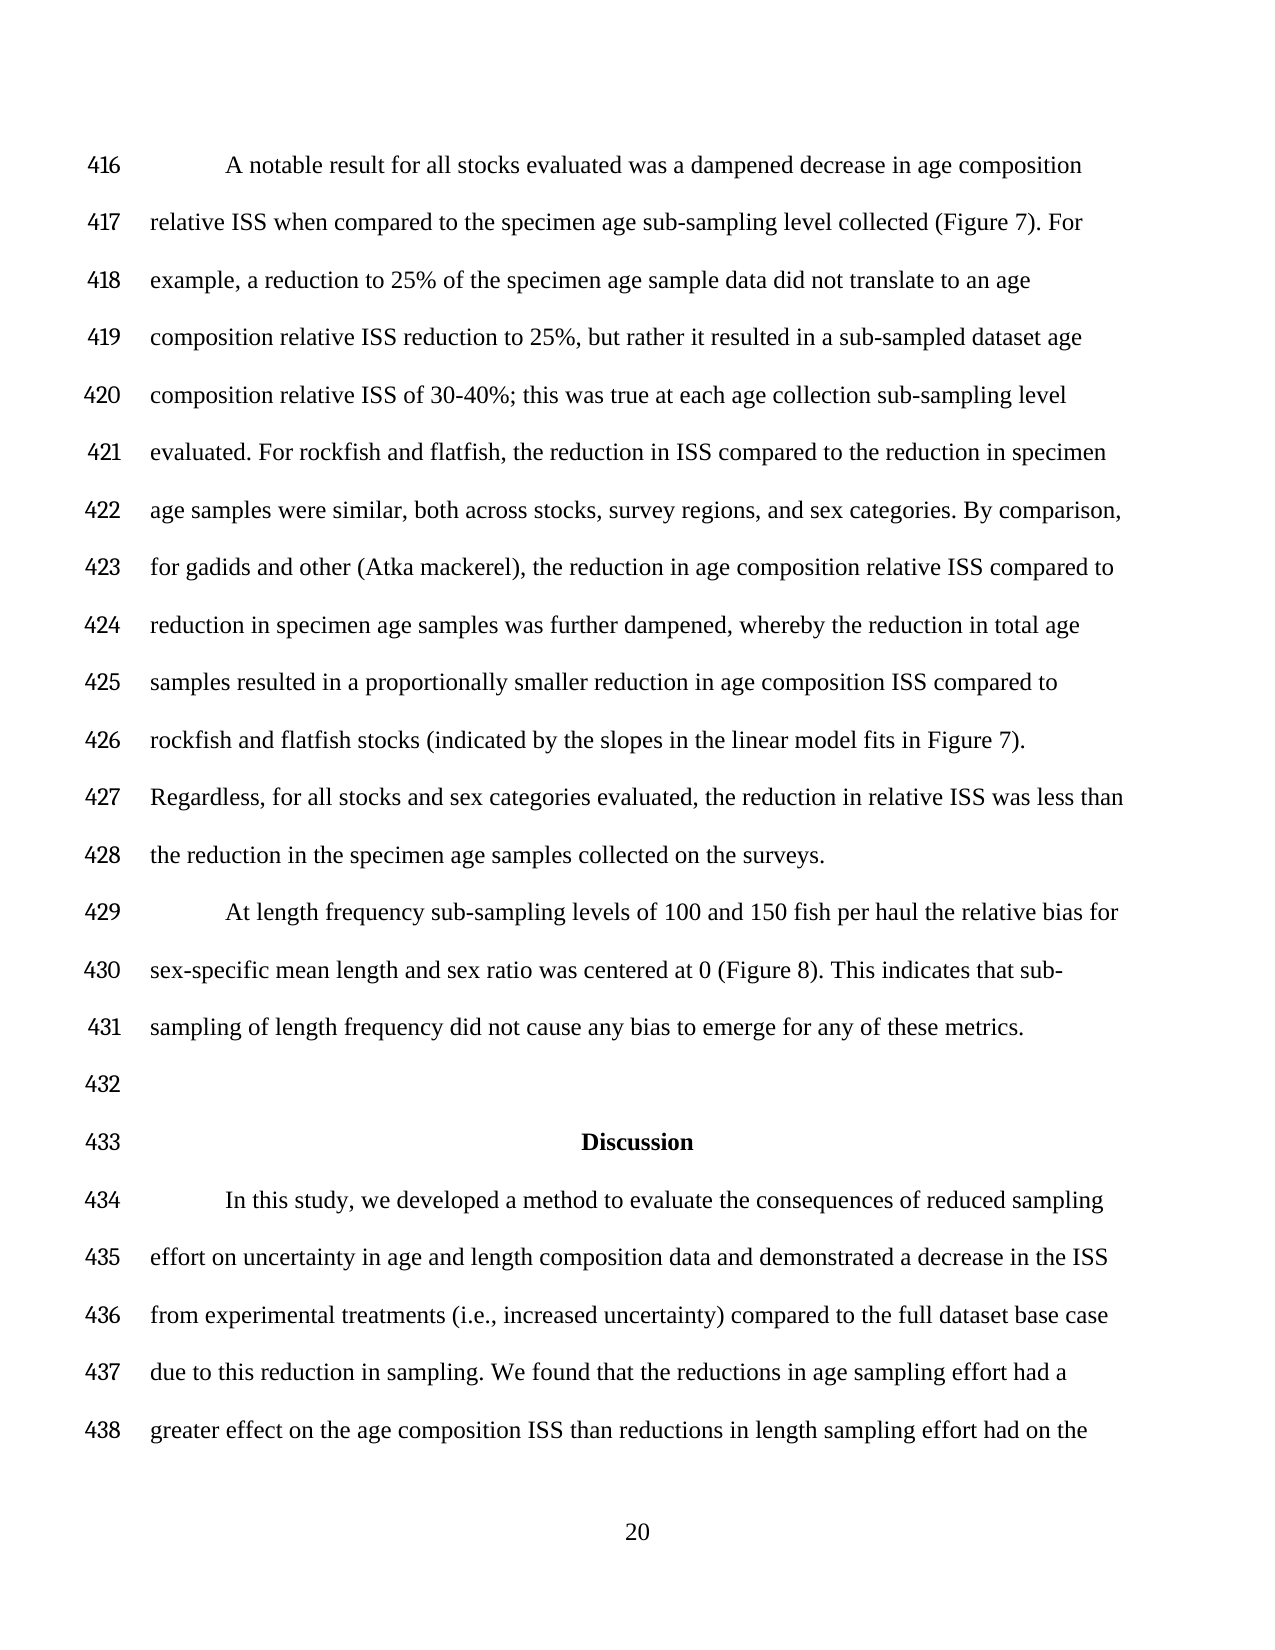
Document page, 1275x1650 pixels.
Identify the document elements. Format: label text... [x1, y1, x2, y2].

text At length frequency sub-sampling levels of 100 and 150 fish per haul the relative bias for sex-specific mean length and sex ratio was centered at 0 (Figure 8). This indicates that sub-sampling of length frequency did not cause any bias to emerge for any of these metrics. [150, 897, 1125, 1041]
subtitle Discussion [150, 1127, 1125, 1156]
text A notable result for all stocks evaluated was a dampened decrease in age composition relative ISS when compared to the specimen age sub-sampling level collected (Figure 7). For example, a reduction to 25% of the specimen age sample data did not translate to an age composition relative ISS reduction to 25%, but rather it resulted in a sub-sampled dataset age composition relative ISS of 30-40%; this was true at each age collection sub-sampling level evaluated. For rockfish and flatfish, the reduction in ISS compared to the reduction in specimen age samples were similar, both across stocks, survey regions, and sex categories. By comparison, for gadids and other (Atka mackerel), the reduction in age composition relative ISS compared to reduction in specimen age samples was further dampened, whereby the reduction in total age samples resulted in a proportionally smaller reduction in age composition ISS compared to rockfish and flatfish stocks (indicated by the slopes in the linear model fits in Figure 7). Regardless, for all stocks and sex categories evaluated, the reduction in relative ISS was less than the reduction in the specimen age samples collected on the surveys. [150, 150, 1125, 869]
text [150, 1185, 1125, 1444]
